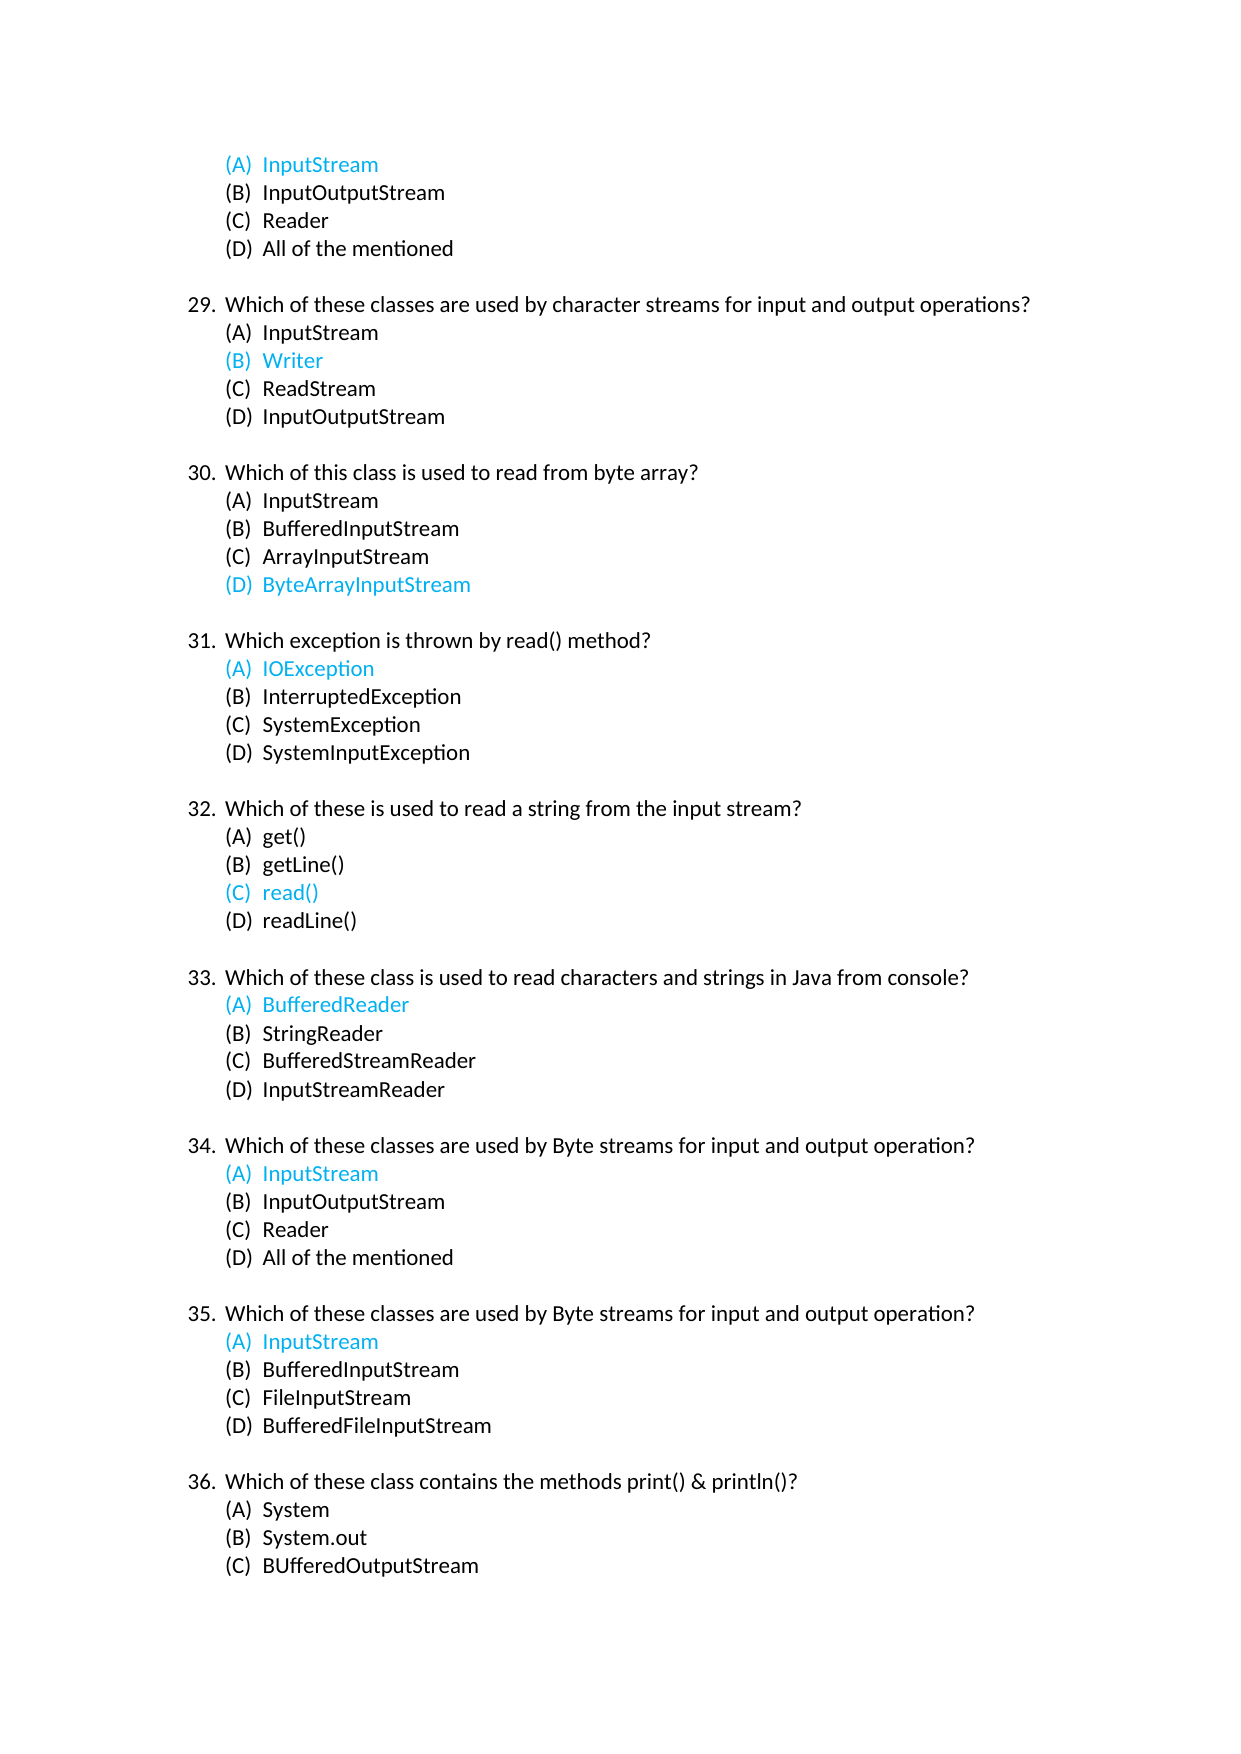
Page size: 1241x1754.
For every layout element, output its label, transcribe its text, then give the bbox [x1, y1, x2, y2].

list getLine() [225, 851, 1090, 878]
list BUfferedOutputStream [225, 1551, 1090, 1579]
list Which of this class is used to read from byte array? [187, 458, 1090, 486]
list All of the mentioned [225, 234, 1090, 262]
list BufferedReader [225, 991, 1090, 1019]
list BufferedFileInputStream [225, 1411, 1090, 1439]
list Which exception is thrown by read() method? [187, 626, 1090, 654]
list get() [225, 822, 1090, 851]
list All of the mentioned [225, 1243, 1090, 1271]
list BufferedInputStream [225, 514, 1090, 542]
list StringReader [225, 1019, 1090, 1047]
list Reader [225, 206, 1090, 234]
list SystemInputException [225, 738, 1090, 766]
list Which of these class is used to read characters and strings in Java from console? [187, 963, 1090, 991]
list SystemException [225, 710, 1090, 738]
list InputStreamReader [225, 1075, 1090, 1103]
list InputStream [225, 1327, 1090, 1355]
list Which of these is used to read a string from the input stream? [187, 794, 1090, 822]
list BufferedStreamReader [225, 1047, 1090, 1075]
list BufferedInputStream [225, 1355, 1090, 1383]
list Which of these classes are used by character streams for input and output operations? [187, 290, 1090, 318]
list Reader [225, 1215, 1090, 1243]
list InputStream [225, 1159, 1090, 1187]
list Which of these classes are used by Byte streams for input and output operation? [187, 1299, 1090, 1327]
list FileInputStream [225, 1383, 1090, 1411]
list Which of these classes are used by Byte streams for input and output operation? [187, 1131, 1090, 1159]
list readLine() [225, 907, 1090, 934]
list InputOutputStream [225, 402, 1090, 430]
list InputStream [225, 150, 1090, 178]
list ArrayInputStream [225, 542, 1090, 570]
list ReadStream [225, 374, 1090, 402]
list InterruptedException [225, 682, 1090, 710]
list InputStream [225, 318, 1090, 346]
list System [225, 1495, 1090, 1523]
list InputOutputStream [225, 178, 1090, 206]
list System.out [225, 1523, 1090, 1551]
list ByteArrayInputStream [225, 570, 1090, 598]
list read() [225, 878, 1090, 907]
list Writer [225, 346, 1090, 374]
list Which of these class contains the methods print() & println()? [187, 1467, 1090, 1495]
list InputStream [225, 486, 1090, 514]
list InputOutputStream [225, 1187, 1090, 1215]
list IOException [225, 654, 1090, 682]
